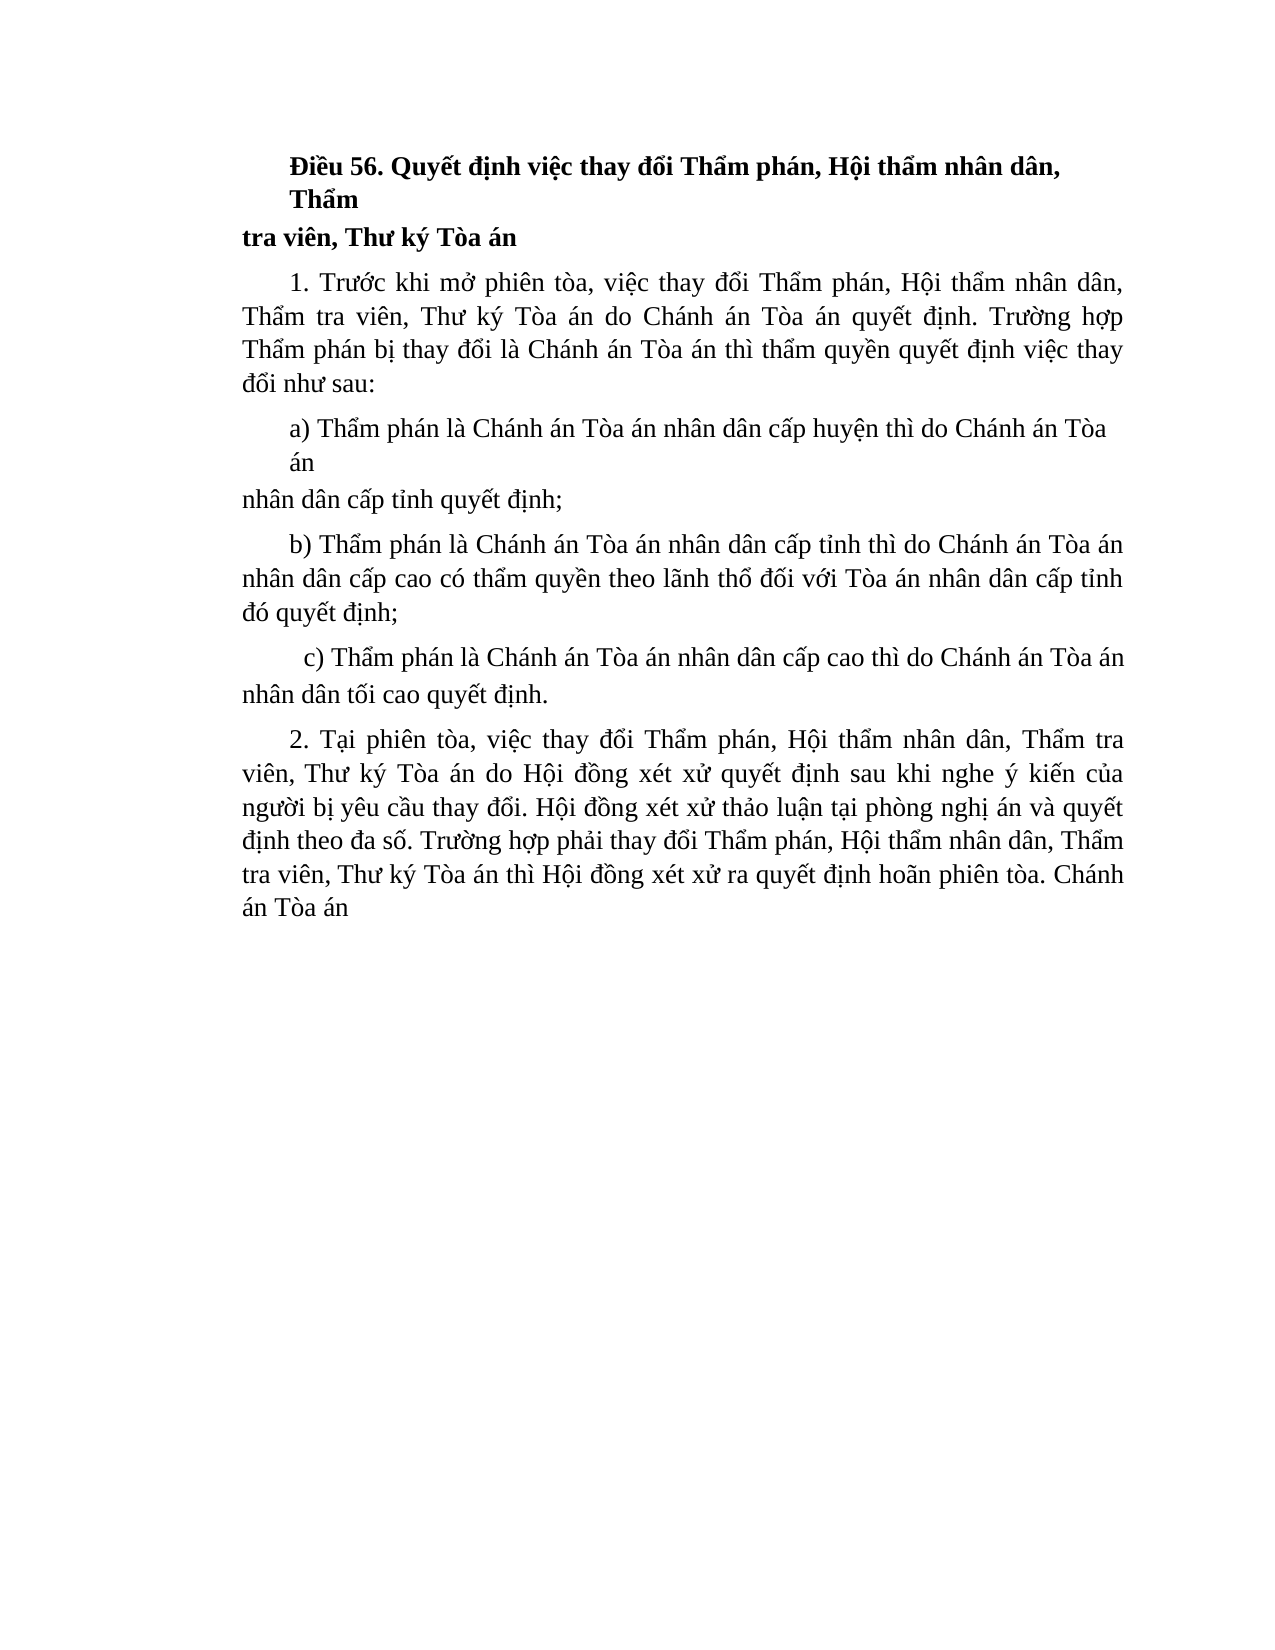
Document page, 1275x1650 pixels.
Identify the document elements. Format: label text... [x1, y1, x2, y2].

text nhân dân cấp tỉnh quyết định; [242, 483, 1125, 514]
text a) Thẩm phán là Chánh án Tòa án nhân dân cấp huyện thì do Chánh án Tòa án [289, 412, 1125, 477]
text Điều 56. Quyết định việc thay đổi Thẩm phán, Hội thẩm nhân dân, Thẩm [289, 150, 1125, 215]
text 1. Trước khi mở phiên tòa, việc thay đổi Thẩm phán, Hội thẩm nhân dân, Thẩm tra viên, Thư ký Tòa án do Chánh án Tòa án quyết định. Trường hợp Thẩm phán bị thay đổi là Chánh án Tòa án thì thẩm quyền quyết định việc thay đổi như sau: [242, 266, 1125, 398]
text tra viên, Thư ký Tòa án [242, 221, 1125, 252]
text nhân dân tối cao quyết định. [242, 678, 1125, 709]
text 2. Tại phiên tòa, việc thay đổi Thẩm phán, Hội thẩm nhân dân, Thẩm tra viên, Thư ký Tòa án do Hội đồng xét xử quyết định sau khi nghe ý kiến của người bị yêu cầu thay đổi. Hội đồng xét xử thảo luận tại phòng nghị án và quyết định theo đa số. Trường hợp phải thay đổi Thẩm phán, Hội thẩm nhân dân, Thẩm tra viên, Thư ký Tòa án thì Hội đồng xét xử ra quyết định hoãn phiên tòa. Chánh án Tòa án [242, 724, 1125, 922]
text b) Thẩm phán là Chánh án Tòa án nhân dân cấp tỉnh thì do Chánh án Tòa án nhân dân cấp cao có thẩm quyền theo lãnh thổ đối với Tòa án nhân dân cấp tỉnh đó quyết định; [242, 528, 1125, 627]
text c) Thẩm phán là Chánh án Tòa án nhân dân cấp cao thì do Chánh án Tòa án [150, 641, 1125, 672]
